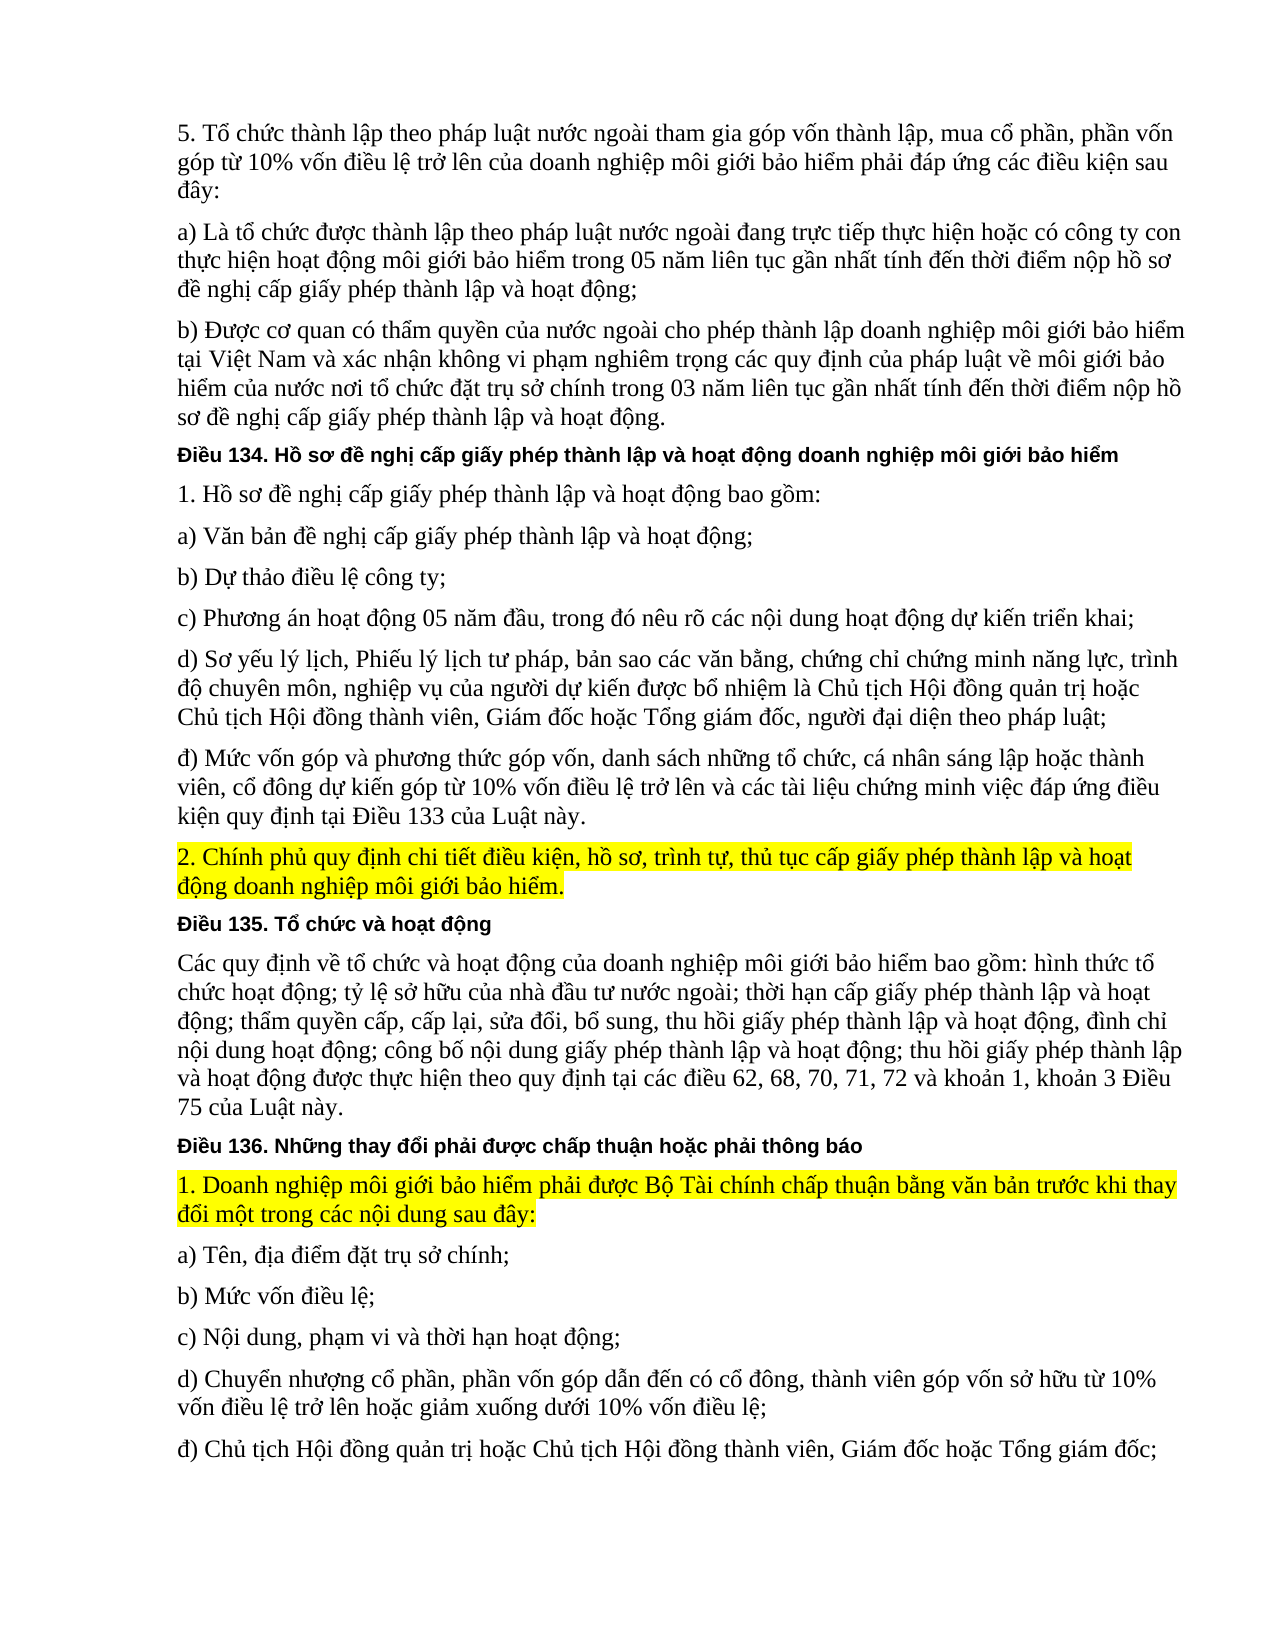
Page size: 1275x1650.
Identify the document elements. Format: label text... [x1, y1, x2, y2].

text c) Phương án hoạt động 05 năm đầu, trong đó nêu rõ các nội dung hoạt động dự kiến triển khai; [177, 603, 1186, 632]
text b) Được cơ quan có thẩm quyền của nước ngoài cho phép thành lập doanh nghiệp môi giới bảo hiểm tại Việt Nam và xác nhận không vi phạm nghiêm trọng các quy định của pháp luật về môi giới bảo hiểm của nước nơi tổ chức đặt trụ sở chính trong 03 năm liên tục gần nhất tính đến thời điểm nộp hồ sơ đề nghị cấp giấy phép thành lập và hoạt động. [177, 316, 1186, 431]
text 1. Doanh nghiệp môi giới bảo hiểm phải được Bộ Tài chính chấp thuận bằng văn bản trước khi thay đổi một trong các nội dung sau đây: [536, 1170, 1186, 1227]
text b) Dự thảo điều lệ công ty; [177, 562, 1186, 591]
text a) Văn bản đề nghị cấp giấy phép thành lập và hoạt động; [177, 521, 1186, 549]
text 5. Tổ chức thành lập theo pháp luật nước ngoài tham gia góp vốn thành lập, mua cổ phần, phần vốn góp từ 10% vốn điều lệ trở lên của doanh nghiệp môi giới bảo hiểm phải đáp ứng các điều kiện sau đây: [177, 118, 1186, 204]
text b) Mức vốn điều lệ; [177, 1281, 1186, 1310]
text a) Tên, địa điểm đặt trụ sở chính; [177, 1240, 1186, 1269]
text 1. Hồ sơ đề nghị cấp giấy phép thành lập và hoạt động bao gồm: [177, 479, 1186, 508]
text d) Chuyển nhượng cổ phần, phần vốn góp dẫn đến có cổ đông, thành viên góp vốn sở hữu từ 10% vốn điều lệ trở lên hoặc giảm xuống dưới 10% vốn điều lệ; [177, 1364, 1186, 1421]
text Các quy định về tổ chức và hoạt động của doanh nghiệp môi giới bảo hiểm bao gồm: hình thức tổ chức hoạt động; tỷ lệ sở hữu của nhà đầu tư nước ngoài; thời hạn cấp giấy phép thành lập và hoạt động; thẩm quyền cấp, cấp lại, sửa đổi, bổ sung, thu hồi giấy phép thành lập và hoạt động, đình chỉ nội dung hoạt động; công bố nội dung giấy phép thành lập và hoạt động; thu hồi giấy phép thành lập và hoạt động được thực hiện theo quy định tại các điều 62, 68, 70, 71, 72 và khoản 1, khoản 3 Điều 75 của Luật này. [177, 948, 1186, 1121]
text đ) Chủ tịch Hội đồng quản trị hoặc Chủ tịch Hội đồng thành viên, Giám đốc hoặc Tổng giám đốc; [177, 1434, 1186, 1462]
text d) Sơ yếu lý lịch, Phiếu lý lịch tư pháp, bản sao các văn bằng, chứng chỉ chứng minh năng lực, trình độ chuyên môn, nghiệp vụ của người dự kiến được bổ nhiệm là Chủ tịch Hội đồng quản trị hoặc Chủ tịch Hội đồng thành viên, Giám đốc hoặc Tổng giám đốc, người đại diện theo pháp luật; [177, 644, 1186, 731]
text a) Là tổ chức được thành lập theo pháp luật nước ngoài đang trực tiếp thực hiện hoặc có công ty con thực hiện hoạt động môi giới bảo hiểm trong 05 năm liên tục gần nhất tính đến thời điểm nộp hồ sơ đề nghị cấp giấy phép thành lập và hoạt động; [177, 217, 1186, 303]
text 2. Chính phủ quy định chi tiết điều kiện, hồ sơ, trình tự, thủ tục cấp giấy phép thành lập và hoạt động doanh nghiệp môi giới bảo hiểm. [564, 842, 1186, 899]
text c) Nội dung, phạm vi và thời hạn hoạt động; [177, 1322, 1186, 1351]
text đ) Mức vốn góp và phương thức góp vốn, danh sách những tổ chức, cá nhân sáng lập hoặc thành viên, cổ đông dự kiến góp từ 10% vốn điều lệ trở lên và các tài liệu chứng minh việc đáp ứng điều kiện quy định tại Điều 133 của Luật này. [177, 743, 1186, 829]
subtitle Điều 134. Hồ sơ đề nghị cấp giấy phép thành lập và hoạt động doanh nghiệp môi giới bảo hiểm [177, 443, 1186, 467]
subtitle Điều 135. Tổ chức và hoạt động [177, 912, 1186, 936]
subtitle Điều 136. Những thay đổi phải được chấp thuận hoặc phải thông báo [177, 1133, 1186, 1157]
